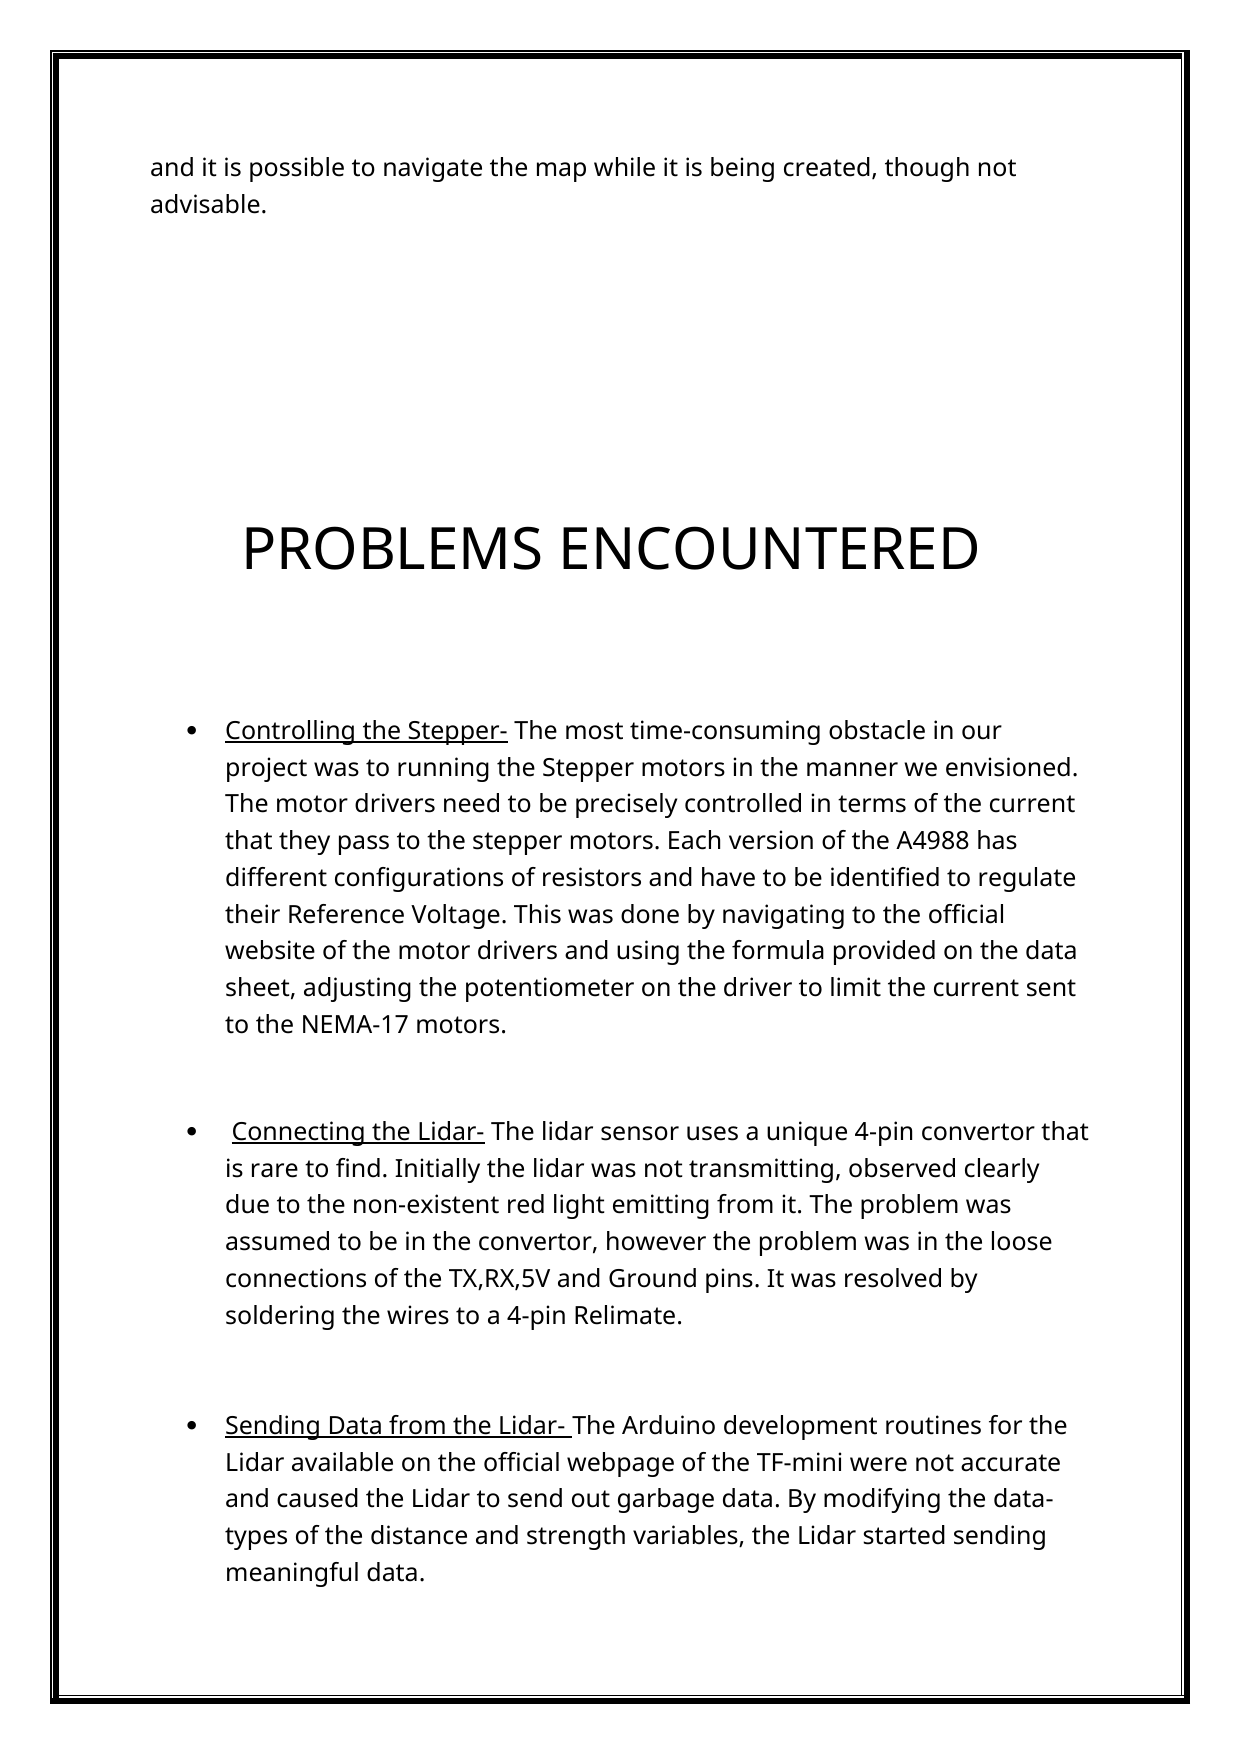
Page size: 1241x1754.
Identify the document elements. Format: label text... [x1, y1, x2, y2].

list Connecting the Lidar- The lidar sensor uses a unique 4-pin convertor that is rare to find. Initially the lidar was not transmitting, observed clearly due to the non-existent red light emitting from it. The problem was assumed to be in the convertor, however the problem was in the loose connections of the TX,RX,5V and Ground pins. It was resolved by soldering the wires to a 4-pin Relimate. [187, 1113, 1090, 1331]
list Sending Data from the Lidar- The Arduino development routines for the Lidar available on the official webpage of the TF-mini were not accurate and caused the Lidar to send out garbage data. By modifying the data-types of the distance and strength variables, the Lidar started sending meaningful data. [187, 1408, 1090, 1589]
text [150, 150, 1090, 221]
list Controlling the Stepper- The most time-consuming obstacle in our project was to running the Stepper motors in the manner we envisioned. The motor drivers need to be precisely controlled in terms of the current that they pass to the stepper motors. Each version of the A4988 has different configurations of resistors and have to be identified to regulate their Reference Voltage. This was done by navigating to the official website of the motor drivers and using the formula provided on the data sheet, adjusting the potentiometer on the driver to limit the current sent to the NEMA-17 motors. [187, 712, 1090, 1041]
text PROBLEMS ENCOUNTERED [150, 507, 1090, 587]
